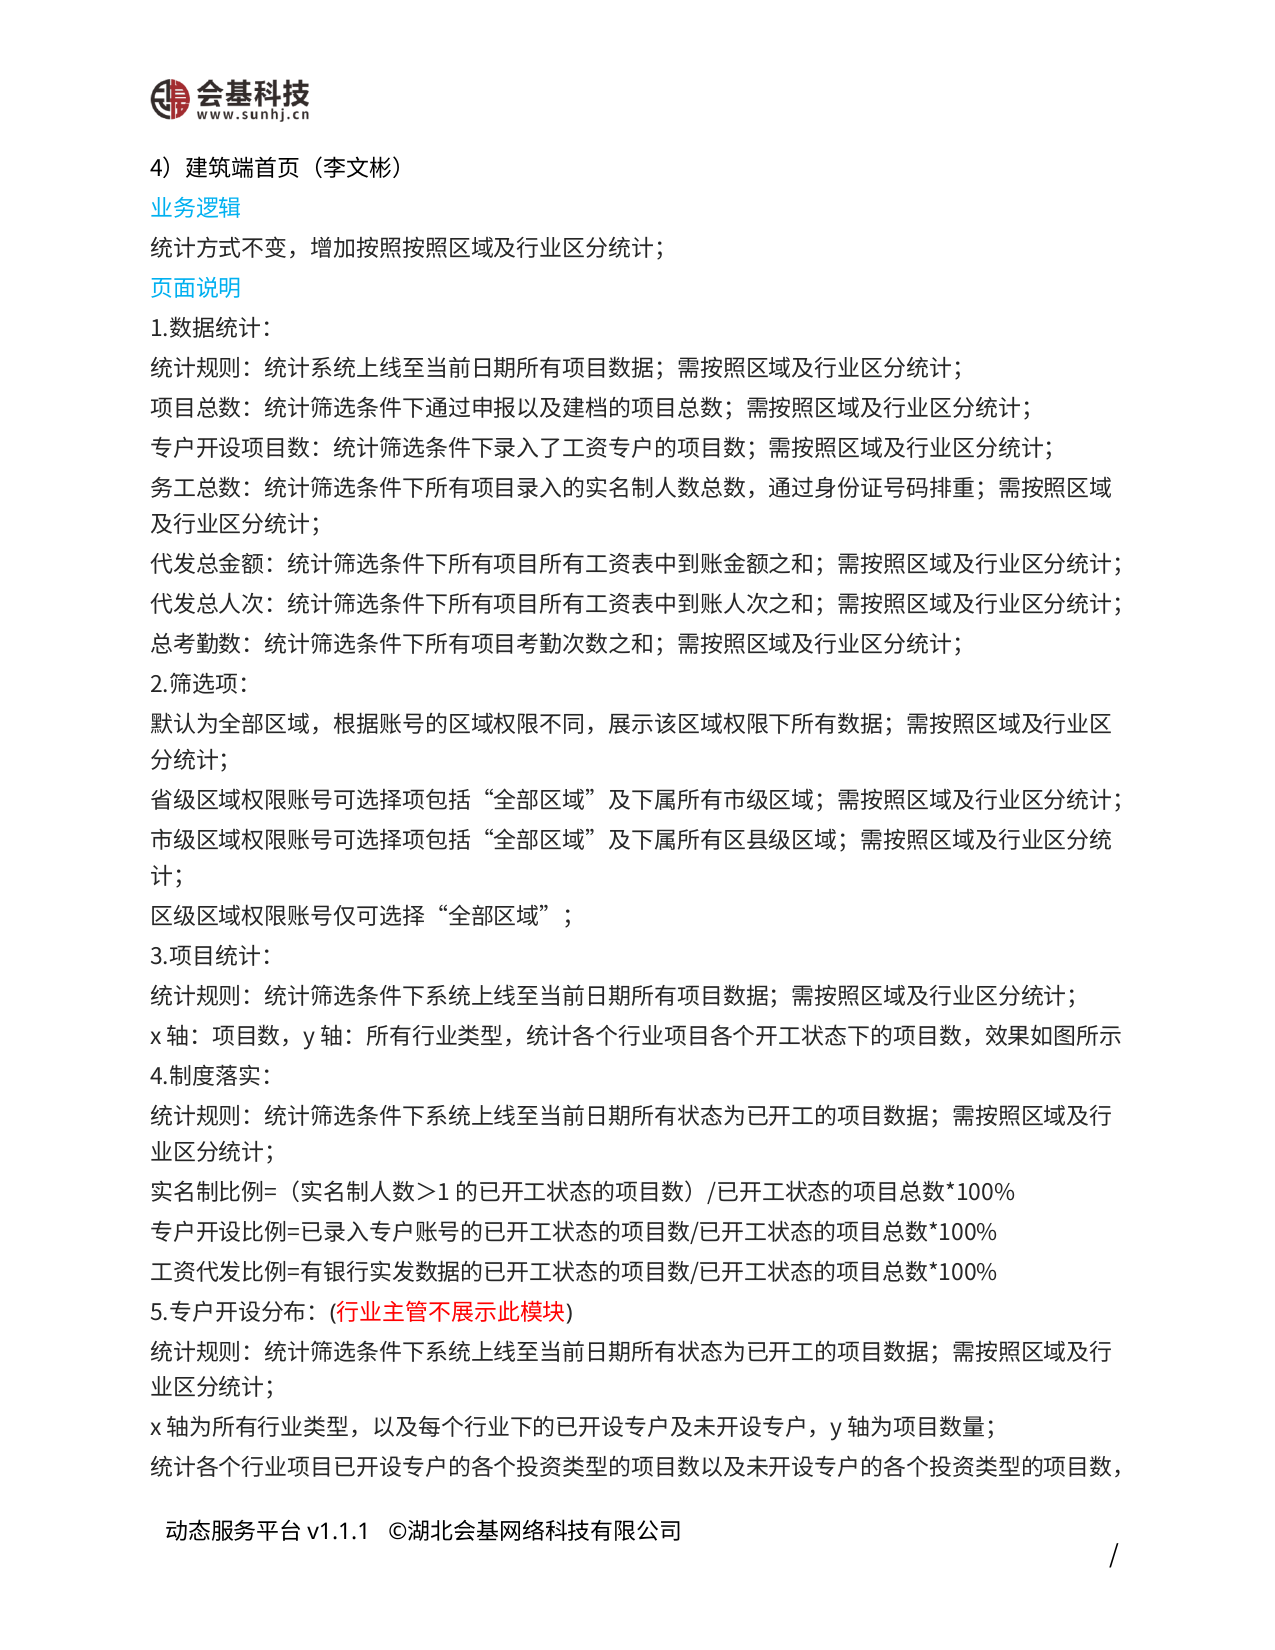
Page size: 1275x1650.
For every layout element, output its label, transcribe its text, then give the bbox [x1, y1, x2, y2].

text 统计规则：统计筛选条件下系统上线至当前日期所有状态为已开工的项目数据；需按照区域及行业区分统计； [150, 1097, 1125, 1167]
text 2.筛选项： [150, 666, 1125, 699]
text 项目总数：统计筛选条件下通过申报以及建档的项目总数；需按照区域及行业区分统计； [150, 390, 1125, 423]
text 3.项目统计： [150, 937, 1125, 971]
text 统计规则：统计系统上线至当前日期所有项目数据；需按照区域及行业区分统计； [150, 350, 1125, 383]
text 业务逻辑 [150, 190, 1125, 223]
text 统计规则：统计筛选条件下系统上线至当前日期所有项目数据；需按照区域及行业区分统计； [150, 977, 1125, 1011]
text 4）建筑端首页（李文彬） [150, 150, 1125, 183]
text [150, 1449, 1125, 1482]
text 页面说明 [150, 270, 1125, 303]
text 区级区域权限账号仅可选择“全部区域”； [150, 897, 1125, 931]
text 实名制比例=（实名制人数＞1的已开工状态的项目数）/已开工状态的项目总数*100% [150, 1173, 1125, 1207]
text 专户开设比例=已录入专户账号的已开工状态的项目数/已开工状态的项目总数*100% [150, 1213, 1125, 1247]
text 省级区域权限账号可选择项包括“全部区域”及下属所有市级区域；需按照区域及行业区分统计； [150, 782, 1125, 815]
text x轴为所有行业类型，以及每个行业下的已开设专户及未开设专户，y轴为项目数量； [150, 1409, 1125, 1442]
text 专户开设项目数：统计筛选条件下录入了工资专户的项目数；需按照区域及行业区分统计； [150, 430, 1125, 463]
text 5.专户开设分布：(行业主管不展示此模块) [150, 1293, 1125, 1327]
text 市级区域权限账号可选择项包括“全部区域”及下属所有区县级区域；需按照区域及行业区分统计； [150, 822, 1125, 891]
text 务工总数：统计筛选条件下所有项目录入的实名制人数总数，通过身份证号码排重；需按照区域及行业区分统计； [150, 470, 1125, 539]
text 代发总人次：统计筛选条件下所有项目所有工资表中到账人次之和；需按照区域及行业区分统计； [150, 586, 1125, 619]
text 4.制度落实： [150, 1057, 1125, 1091]
picture [150, 79, 309, 122]
text 统计规则：统计筛选条件下系统上线至当前日期所有状态为已开工的项目数据；需按照区域及行业区分统计； [150, 1333, 1125, 1402]
text x轴：项目数，y轴：所有行业类型，统计各个行业项目各个开工状态下的项目数，效果如图所示 [150, 1017, 1125, 1051]
text 代发总金额：统计筛选条件下所有项目所有工资表中到账金额之和；需按照区域及行业区分统计； [150, 546, 1125, 579]
text 默认为全部区域，根据账号的区域权限不同，展示该区域权限下所有数据；需按照区域及行业区分统计； [150, 706, 1125, 775]
text 总考勤数：统计筛选条件下所有项目考勤次数之和；需按照区域及行业区分统计； [150, 626, 1125, 659]
text 工资代发比例=有银行实发数据的已开工状态的项目数/已开工状态的项目总数*100% [150, 1253, 1125, 1287]
text 统计方式不变，增加按照按照区域及行业区分统计； [150, 230, 1125, 263]
text 1.数据统计： [150, 310, 1125, 343]
